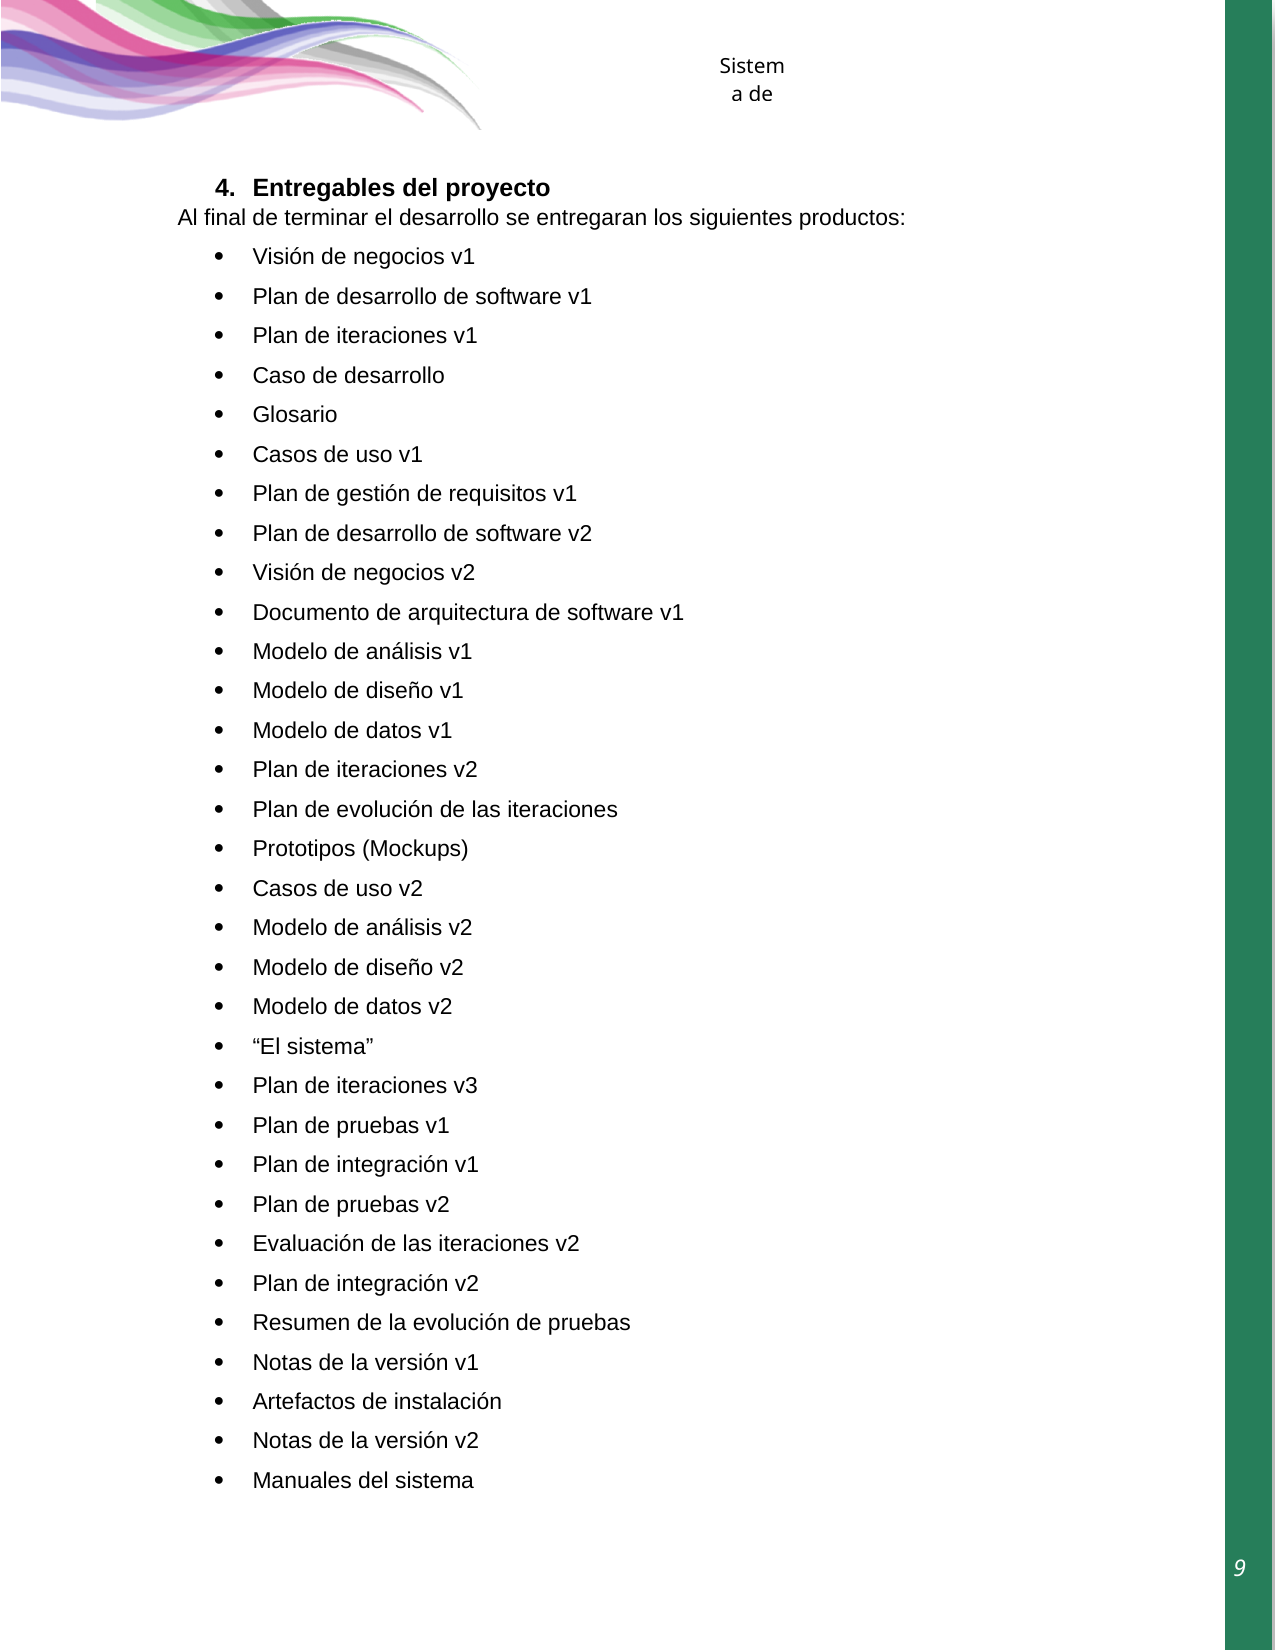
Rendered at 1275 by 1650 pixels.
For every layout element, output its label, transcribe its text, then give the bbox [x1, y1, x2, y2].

list Modelo de diseño v2 [215, 954, 1098, 980]
list Visión de negocios v1 [215, 243, 1098, 269]
list Plan de gestión de requisitos v1 [215, 480, 1098, 506]
list Manuales del sistema [215, 1467, 1098, 1493]
picture [1, 0, 512, 131]
list Glosario [215, 401, 1098, 427]
list Modelo de análisis v2 [215, 914, 1098, 941]
list Modelo de datos v1 [215, 717, 1098, 743]
list Plan de evolución de las iteraciones [215, 796, 1098, 822]
list Plan de desarrollo de software v1 [215, 283, 1098, 309]
subtitle Entregables del proyecto [215, 173, 1098, 201]
list Notas de la versión v1 [215, 1348, 1098, 1375]
list Plan de iteraciones v3 [215, 1072, 1098, 1098]
list Caso de desarrollo [215, 362, 1098, 388]
list Plan de integración v1 [215, 1151, 1098, 1177]
list Evaluación de las iteraciones v2 [215, 1230, 1098, 1256]
list Notas de la versión v2 [215, 1427, 1098, 1454]
list Resumen de la evolución de pruebas [215, 1309, 1098, 1335]
list Documento de arquitectura de software v1 [215, 598, 1098, 625]
list Plan de desarrollo de software v2 [215, 519, 1098, 546]
list Prototipos (Mockups) [215, 835, 1098, 862]
list Modelo de datos v2 [215, 993, 1098, 1019]
list Modelo de análisis v1 [215, 638, 1098, 664]
list Modelo de diseño v1 [215, 677, 1098, 704]
list Plan de integración v2 [215, 1269, 1098, 1296]
list Plan de iteraciones v1 [215, 322, 1098, 348]
list Visión de negocios v2 [215, 559, 1098, 585]
list Casos de uso v2 [215, 875, 1098, 901]
list “El sistema” [215, 1033, 1098, 1059]
list Plan de pruebas v2 [215, 1191, 1098, 1217]
list Casos de uso v1 [215, 441, 1098, 467]
list Plan de iteraciones v2 [215, 756, 1098, 783]
list Artefactos de instalación [215, 1388, 1098, 1414]
list Plan de pruebas v1 [215, 1112, 1098, 1138]
text Al final de terminar el desarrollo se entregaran los siguientes productos: [177, 204, 1098, 230]
